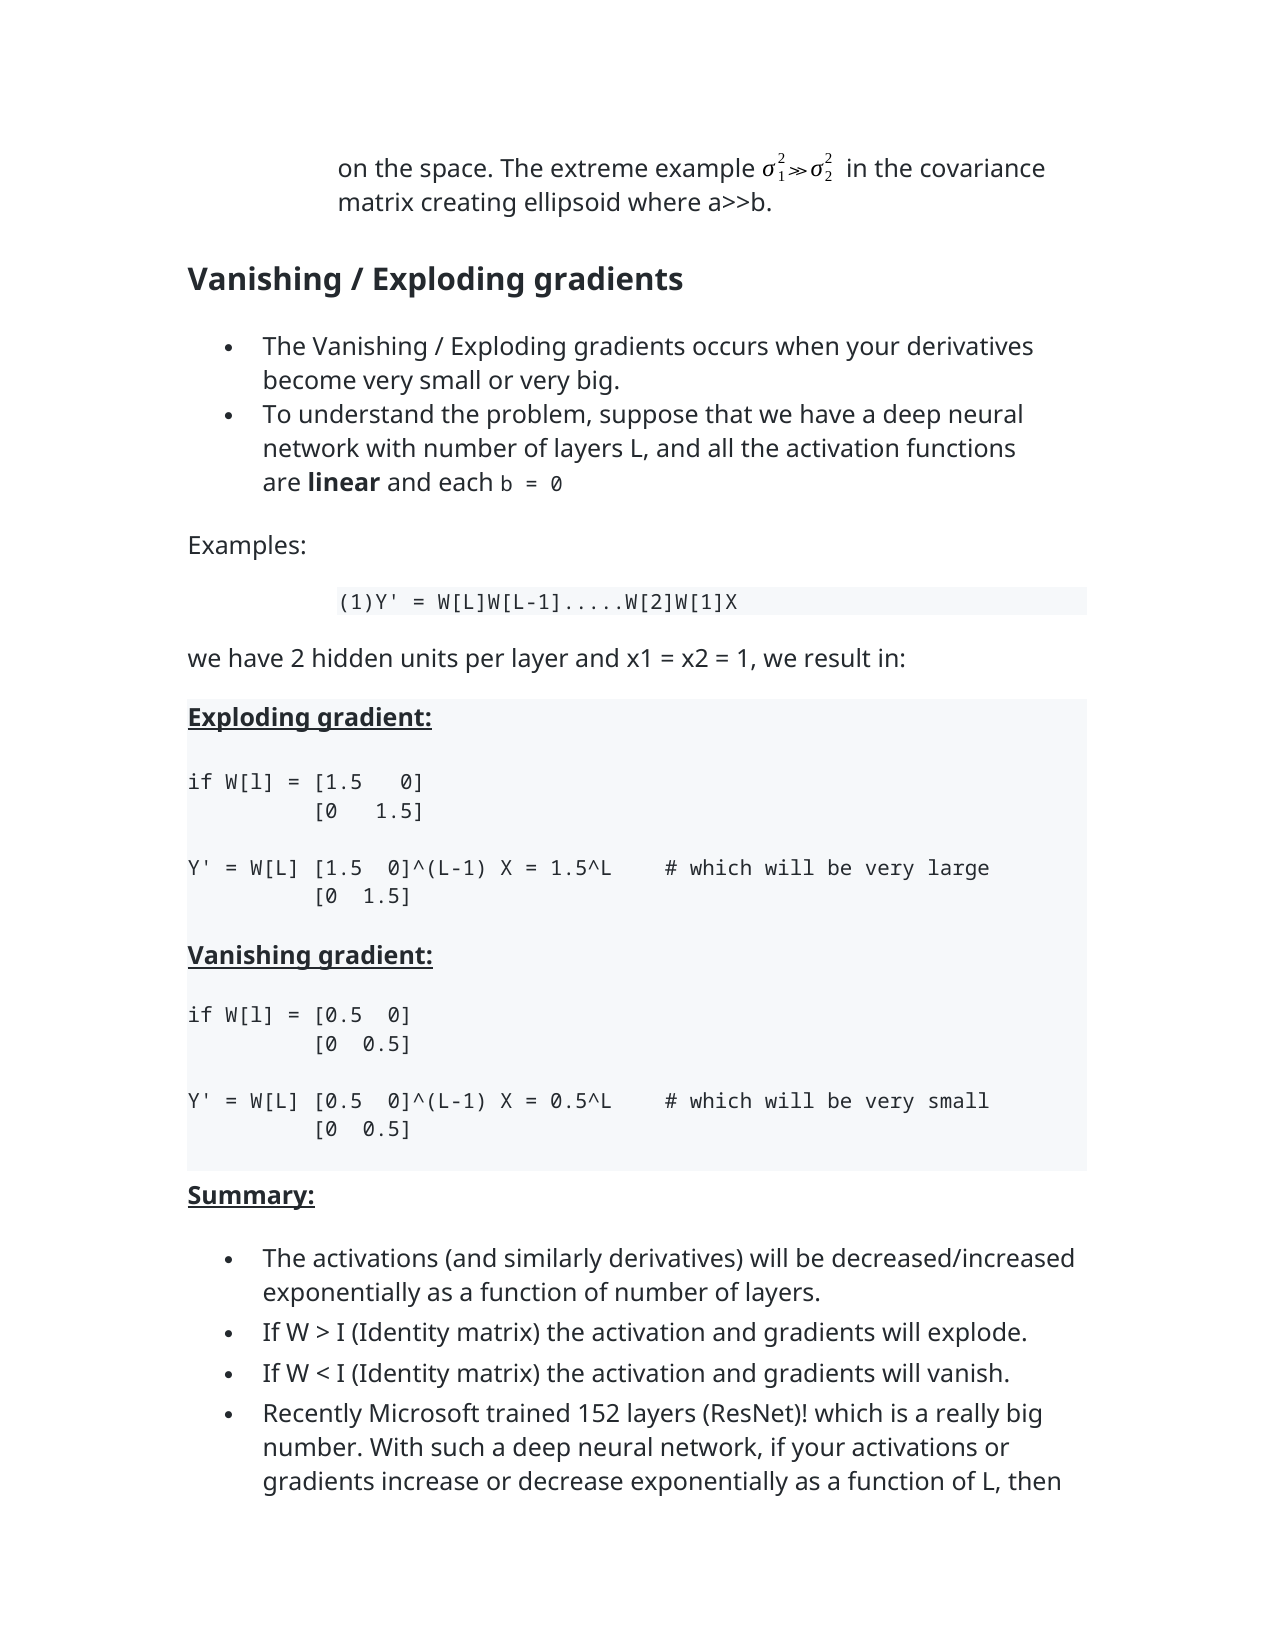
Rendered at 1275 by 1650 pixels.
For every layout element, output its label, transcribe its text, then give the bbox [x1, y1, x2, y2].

text if W[l] = [0.5 0] [187, 1001, 1087, 1029]
text [0 1.5] [187, 881, 1087, 909]
text Y' = W[L] [1.5 0]^(L-1) X = 1.5^L # which will be very large [187, 853, 1087, 881]
text (1)Y' = W[L]W[L-1].....W[2]W[1]X [337, 587, 1087, 615]
text Summary: [187, 1177, 1087, 1211]
text [0 0.5] [187, 1029, 1087, 1057]
text Exploding gradient: [187, 699, 1087, 733]
list If W > I (Identity matrix) the activation and gradients will explode. [225, 1315, 1087, 1349]
text [0 0.5] [187, 1114, 1087, 1143]
list The Vanishing / Exploding gradients occurs when your derivatives become very small or very big. [225, 328, 1087, 396]
list The activations (and similarly derivatives) will be decreased/increased exponentially as a function of number of layers. [225, 1241, 1087, 1309]
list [300, 150, 1087, 219]
list To understand the problem, suppose that we have a deep neural network with number of layers L, and all the activation functions are linear and each b = 0 [225, 396, 1087, 498]
text if W[l] = [1.5 0] [187, 767, 1087, 796]
list If W < I (Identity matrix) the activation and gradients will vanish. [225, 1355, 1087, 1389]
text we have 2 hidden units per layer and x1 = x2 = 1, we result in: [187, 640, 1087, 674]
text Y' = W[L] [0.5 0]^(L-1) X = 0.5^L # which will be very small [187, 1086, 1087, 1114]
text Vanishing / Exploding gradients [187, 256, 1087, 299]
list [225, 1396, 1087, 1498]
text [0 1.5] [187, 796, 1087, 824]
text Examples: [187, 528, 1087, 562]
text Vanishing gradient: [187, 938, 1087, 972]
